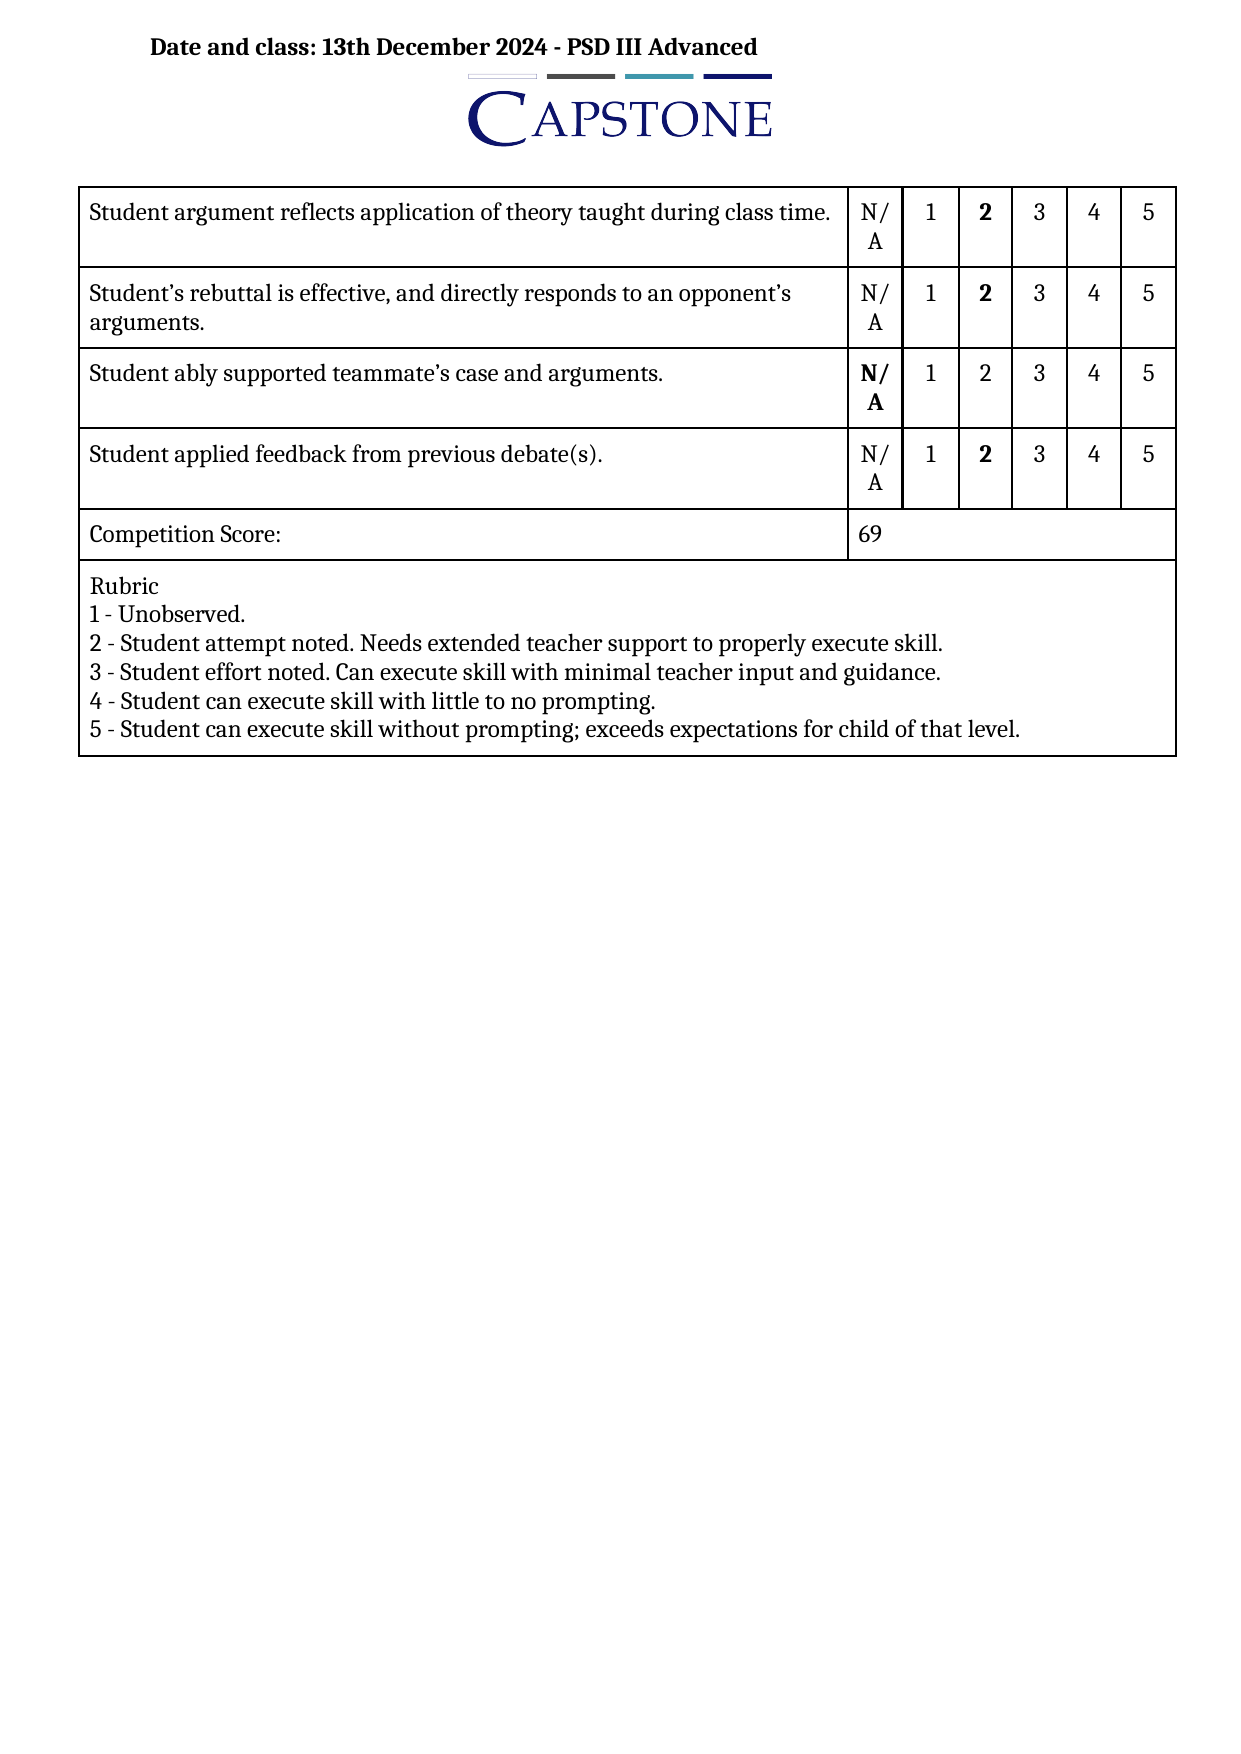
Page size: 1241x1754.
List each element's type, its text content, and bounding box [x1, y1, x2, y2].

table_cell 2 [960, 268, 1011, 347]
table_cell 1 [904, 349, 958, 427]
table_cell 5 [1122, 188, 1175, 266]
table_cell 3 [1013, 268, 1066, 347]
table_cell 2 [960, 349, 1011, 427]
table_cell 1 [904, 429, 958, 507]
table_cell 1 [904, 268, 958, 347]
table_cell 4 [1068, 429, 1120, 507]
table_cell 5 [1122, 268, 1175, 347]
table_cell Rubric 1 - Unobserved. 2 - Student attempt noted. Needs extended teacher support to properly execute skill. 3 - Student effort noted. Can execute skill with minimal teacher input and guidance. 4 - Student can execute skill with little to no prompting. 5 - Student can execute skill without prompting; exceeds expectations for child of that level. [80, 561, 1175, 754]
table_cell 69 [849, 510, 1175, 559]
table_cell 2 [960, 429, 1011, 507]
table_cell 4 [1068, 188, 1120, 266]
table_cell 4 [1068, 349, 1120, 427]
table_cell Student applied feedback from previous debate(s). [80, 429, 847, 507]
table_cell 2 [960, 188, 1011, 266]
table_cell 4 [1068, 268, 1120, 347]
table_cell N/A [849, 429, 901, 507]
table_cell 5 [1122, 349, 1175, 427]
table_cell N/A [849, 268, 901, 347]
table_cell 3 [1013, 429, 1066, 507]
picture [460, 66, 781, 153]
table_cell Student’s rebuttal is effective, and directly responds to an opponent’s arguments. [80, 268, 847, 347]
table_cell Competition Score: [80, 510, 847, 559]
table_cell 1 [904, 188, 958, 266]
table_cell Student argument reflects application of theory taught during class time. [80, 188, 847, 266]
table_cell Student ably supported teammate’s case and arguments. [80, 349, 847, 427]
table_cell 3 [1013, 188, 1066, 266]
table_cell 3 [1013, 349, 1066, 427]
table_cell N/A [849, 349, 901, 427]
table_cell N/A [849, 188, 901, 266]
table_cell 5 [1122, 429, 1175, 507]
